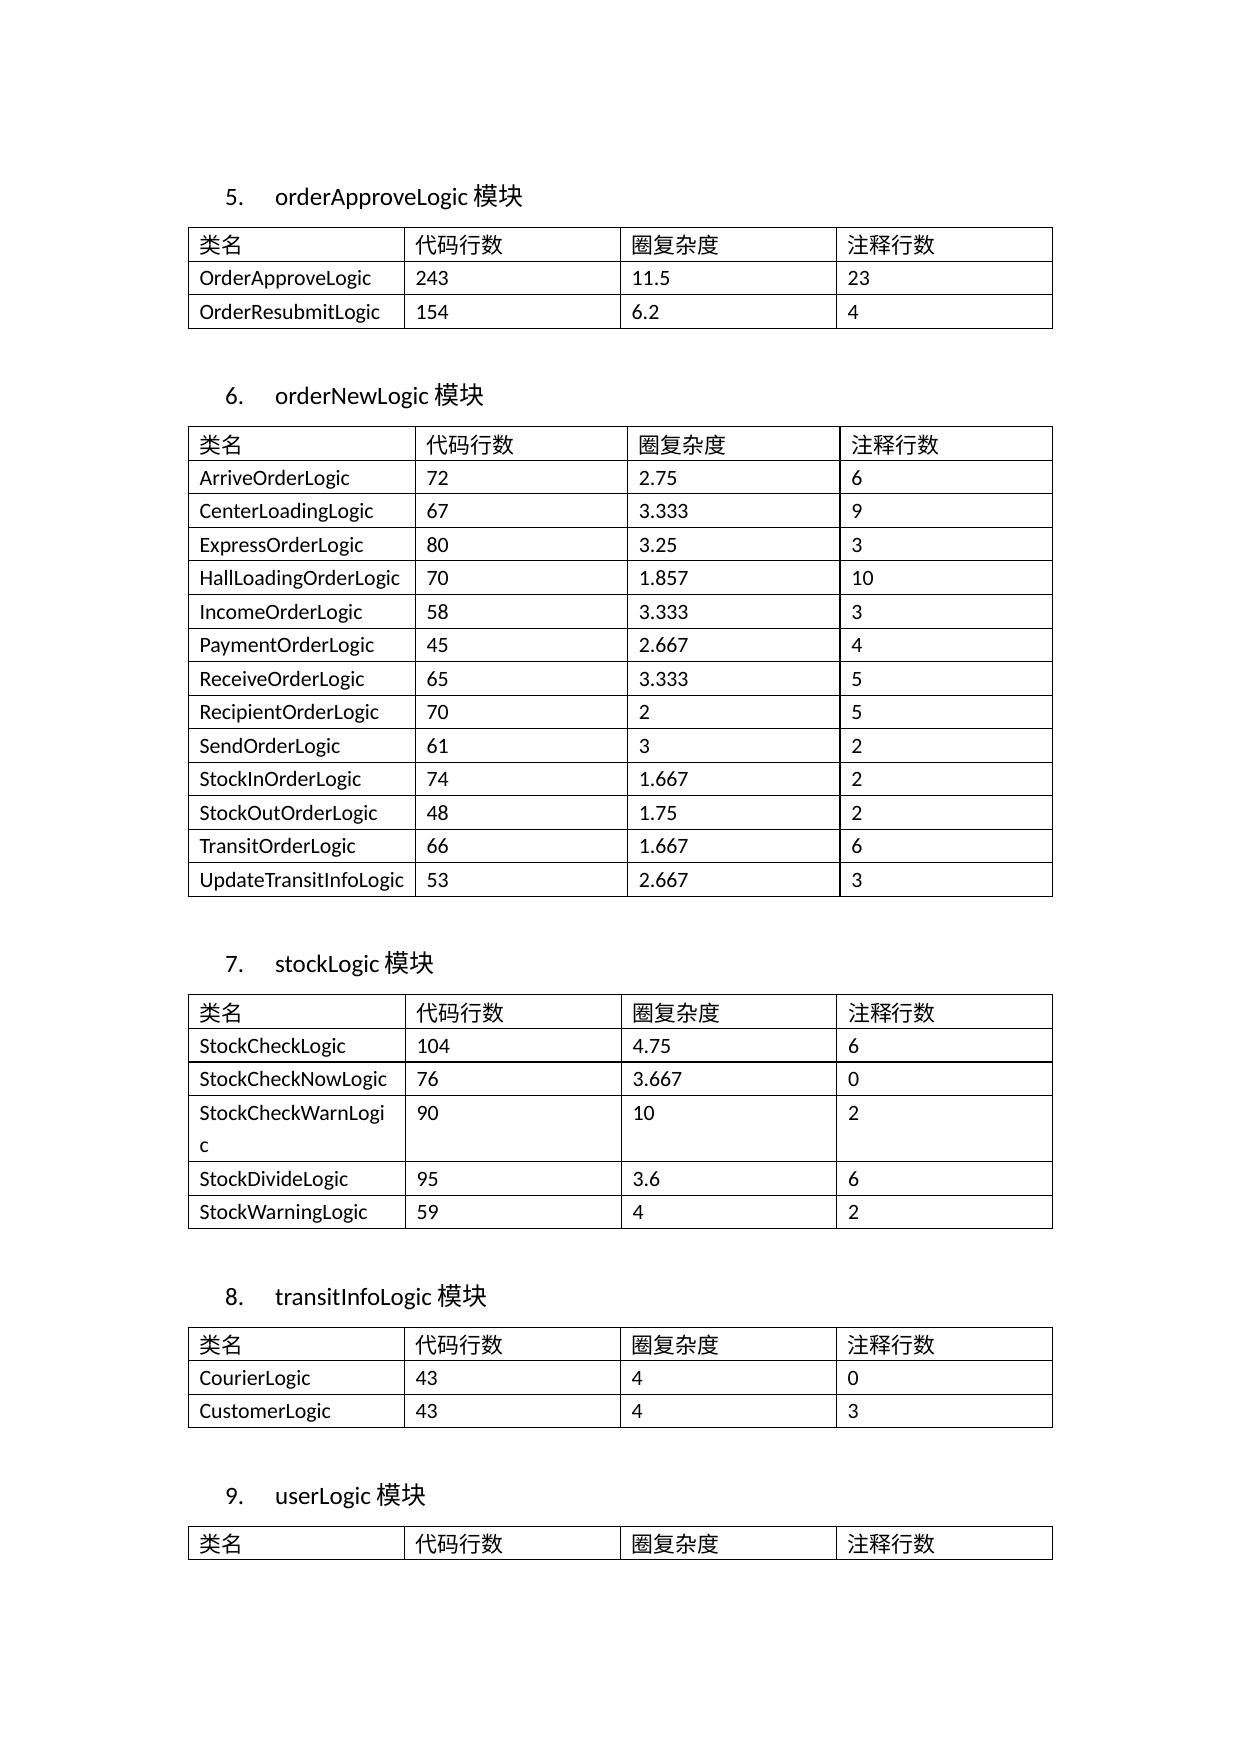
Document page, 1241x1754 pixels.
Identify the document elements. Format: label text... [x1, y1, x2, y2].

table_cell TransitOrderLogic [189, 830, 415, 862]
table_cell 4 [621, 1361, 836, 1394]
table_cell 1.75 [628, 796, 839, 829]
table_cell 4 [837, 295, 1052, 328]
table_cell UpdateTransitInfoLogic [189, 863, 415, 896]
table_header 注释行数 [837, 995, 1052, 1028]
table_cell 95 [406, 1162, 621, 1194]
table_cell 53 [416, 863, 627, 896]
text userLogic模块 [225, 1461, 1053, 1526]
table_header 类名 [189, 1527, 404, 1559]
table_cell 4.75 [622, 1029, 836, 1061]
table_header 圈复杂度 [622, 995, 836, 1028]
table_cell 9 [841, 494, 1052, 527]
table_cell 66 [416, 830, 627, 862]
text orderNewLogic模块 [225, 361, 1053, 426]
table_header 代码行数 [416, 427, 627, 460]
table_cell 154 [405, 295, 620, 328]
table_cell RecipientOrderLogic [189, 696, 415, 728]
table_cell 6 [837, 1029, 1052, 1061]
table_cell 90 [406, 1096, 621, 1161]
table_cell OrderApproveLogic [189, 262, 404, 294]
table_cell 70 [416, 696, 627, 728]
table_cell 11.5 [621, 262, 836, 294]
table_cell 72 [416, 461, 627, 493]
text orderApproveLogic模块 [225, 162, 1053, 227]
table_cell 61 [416, 729, 627, 762]
table_cell 0 [837, 1361, 1052, 1394]
table_header 圈复杂度 [628, 427, 839, 460]
table_cell 6 [841, 461, 1052, 493]
table_cell 4 [621, 1395, 836, 1427]
table_cell ExpressOrderLogic [189, 528, 415, 560]
table_cell 3.667 [622, 1063, 836, 1095]
table_cell CenterLoadingLogic [189, 494, 415, 527]
table_cell 48 [416, 796, 627, 829]
table_cell 45 [416, 629, 627, 661]
table_cell 1.667 [628, 830, 839, 862]
table_cell IncomeOrderLogic [189, 595, 415, 627]
table_cell ReceiveOrderLogic [189, 662, 415, 694]
table_cell 76 [406, 1063, 621, 1095]
table_cell 2 [841, 796, 1052, 829]
table_cell 6 [841, 830, 1052, 862]
table_cell 4 [841, 629, 1052, 661]
table_header 圈复杂度 [621, 1527, 836, 1559]
table_cell 5 [841, 662, 1052, 694]
table_cell 67 [416, 494, 627, 527]
table_cell 3 [837, 1395, 1052, 1427]
table_cell CustomerLogic [189, 1395, 404, 1427]
table_header 注释行数 [841, 427, 1052, 460]
table_cell 1.667 [628, 763, 839, 795]
table_cell 58 [416, 595, 627, 627]
table_header 类名 [189, 995, 405, 1028]
text transitInfoLogic模块 [225, 1262, 1053, 1327]
table_cell 4 [622, 1196, 836, 1228]
table_header 圈复杂度 [621, 1328, 836, 1360]
table_cell 3 [628, 729, 839, 762]
table_cell 1.857 [628, 561, 839, 594]
table_cell 2.667 [628, 863, 839, 896]
table_cell 6 [837, 1162, 1052, 1194]
table_header 注释行数 [837, 228, 1052, 261]
table_cell 23 [837, 262, 1052, 294]
table_header 注释行数 [837, 1328, 1052, 1360]
table_cell 2.667 [628, 629, 839, 661]
table_cell 2 [841, 763, 1052, 795]
table_cell 2 [837, 1096, 1052, 1161]
table_cell 5 [841, 696, 1052, 728]
table_cell 2.75 [628, 461, 839, 493]
table_cell 3 [841, 528, 1052, 560]
table_cell 0 [837, 1063, 1052, 1095]
table_cell 3 [841, 595, 1052, 627]
table_cell SendOrderLogic [189, 729, 415, 762]
table_header 代码行数 [405, 1328, 620, 1360]
table_cell CourierLogic [189, 1361, 404, 1394]
table_cell 74 [416, 763, 627, 795]
table_cell 2 [841, 729, 1052, 762]
table_cell StockCheckWarnLogic [189, 1096, 405, 1161]
table_header 代码行数 [406, 995, 621, 1028]
table_cell 10 [841, 561, 1052, 594]
table_header 圈复杂度 [621, 228, 836, 261]
table_cell 65 [416, 662, 627, 694]
table_cell 10 [622, 1096, 836, 1161]
table_cell 2 [837, 1196, 1052, 1228]
table_cell ArriveOrderLogic [189, 461, 415, 493]
table_cell StockOutOrderLogic [189, 796, 415, 829]
table_cell OrderResubmitLogic [189, 295, 404, 328]
table_cell 3.333 [628, 662, 839, 694]
table_cell StockCheckLogic [189, 1029, 405, 1061]
text stockLogic模块 [225, 929, 1053, 994]
table_cell StockInOrderLogic [189, 763, 415, 795]
table_cell HallLoadingOrderLogic [189, 561, 415, 594]
table_cell 3.25 [628, 528, 839, 560]
table_cell 3.6 [622, 1162, 836, 1194]
table_cell 3.333 [628, 494, 839, 527]
table_header 类名 [189, 228, 404, 261]
table_header 注释行数 [837, 1527, 1052, 1559]
table_cell StockCheckNowLogic [189, 1063, 405, 1095]
table_cell 43 [405, 1395, 620, 1427]
table_cell 243 [405, 262, 620, 294]
table_cell 59 [406, 1196, 621, 1228]
table_cell StockDivideLogic [189, 1162, 405, 1194]
table_cell StockWarningLogic [189, 1196, 405, 1228]
table_cell PaymentOrderLogic [189, 629, 415, 661]
table_cell 6.2 [621, 295, 836, 328]
table_cell 70 [416, 561, 627, 594]
table_header 类名 [189, 1328, 404, 1360]
table_cell 3.333 [628, 595, 839, 627]
table_cell 2 [628, 696, 839, 728]
table_header 类名 [189, 427, 415, 460]
table_header 代码行数 [405, 228, 620, 261]
table_header 代码行数 [405, 1527, 620, 1559]
table_cell 80 [416, 528, 627, 560]
table_cell 104 [406, 1029, 621, 1061]
table_cell 43 [405, 1361, 620, 1394]
table_cell 3 [841, 863, 1052, 896]
